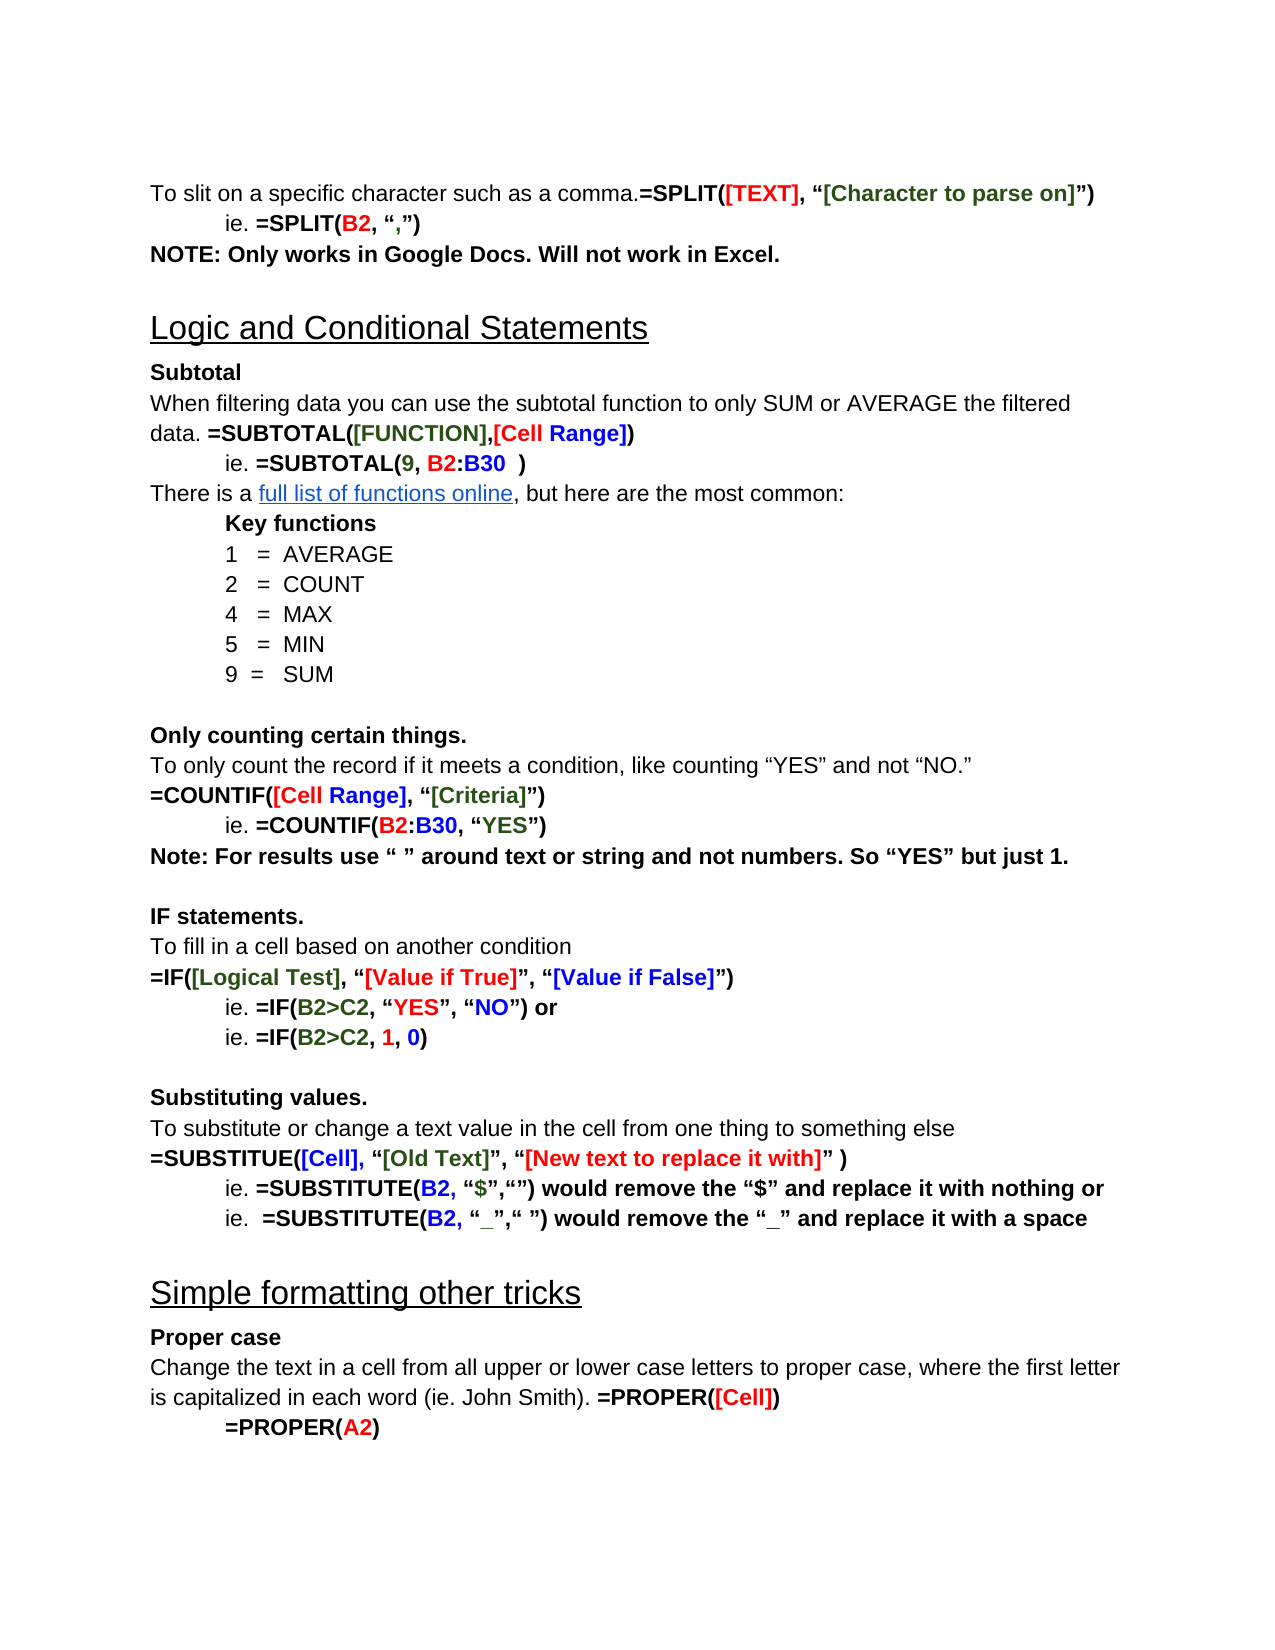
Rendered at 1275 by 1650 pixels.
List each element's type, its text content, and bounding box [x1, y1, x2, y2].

text =IF([Logical Test], “[Value if True]”, “[Value if False]”) [150, 963, 1125, 990]
text ie. =IF(B2>C2, 1, 0) [150, 1024, 1125, 1080]
text ie. =IF(B2>C2, “YES”, “NO”) or [150, 994, 1125, 1020]
subtitle Simple formatting other tricks [150, 1273, 1125, 1311]
text 4 = MAX [225, 601, 1125, 627]
text Note: For results use “ ” around text or string and not numbers. So “YES” but just 1. [150, 843, 1125, 869]
text 5 = MIN [225, 631, 1125, 657]
text To fill in a cell based on another condition [150, 933, 1125, 959]
text ie. =SUBSTITUTE(B2, “$”,“”) would remove the “$” and replace it with nothing or [150, 1175, 1125, 1201]
text 2 = COUNT [225, 571, 1125, 597]
text There is a full list of functions online, but here are the most common: [150, 480, 1125, 506]
text =PROPER(A2) [150, 1414, 1125, 1441]
text ie. =SUBTOTAL(9, B2:B30 ) [150, 450, 1125, 476]
text Proper case [150, 1324, 1125, 1350]
text To substitute or change a text value in the cell from one thing to something else [150, 1114, 1125, 1141]
text When filtering data you can use the subtotal function to only SUM or AVERAGE the filtered data. =SUBTOTAL([FUNCTION],[Cell Range]) [150, 389, 1125, 446]
text To only count the record if it meets a condition, like counting “YES” and not “NO.” =COUNTIF([Cell Range], “[Criteria]”) [150, 752, 1125, 808]
text ie. =COUNTIF(B2:B30, “YES”) [150, 812, 1125, 839]
text NOTE: Only works in Google Docs. Will not work in Excel. [150, 241, 1125, 267]
text IF statements. [150, 903, 1125, 929]
subtitle Logic and Conditional Statements [150, 308, 1125, 347]
text To slit on a specific character such as a comma.=SPLIT([TEXT], “[Character to parse on]”) [150, 180, 1125, 207]
text ie. =SPLIT(B2, “,”) [150, 210, 1125, 237]
text 1 = AVERAGE [225, 541, 1125, 567]
text Subtotal [150, 359, 1125, 386]
text Key functions [225, 510, 1125, 537]
text Only counting certain things. [150, 722, 1125, 748]
text Change the text in a cell from all upper or lower case letters to proper case, where the first letter is capitalized in each word (ie. John Smith). =PROPER([Cell]) [150, 1354, 1125, 1411]
text ie. =SUBSTITUTE(B2, “_”,“ ”) would remove the “_” and replace it with a space [150, 1205, 1125, 1231]
text Substituting values. [150, 1084, 1125, 1111]
text 9 = SUM [225, 661, 1125, 688]
text =SUBSTITUE([Cell], “[Old Text]”, “[New text to replace it with]” ) [150, 1145, 1125, 1171]
